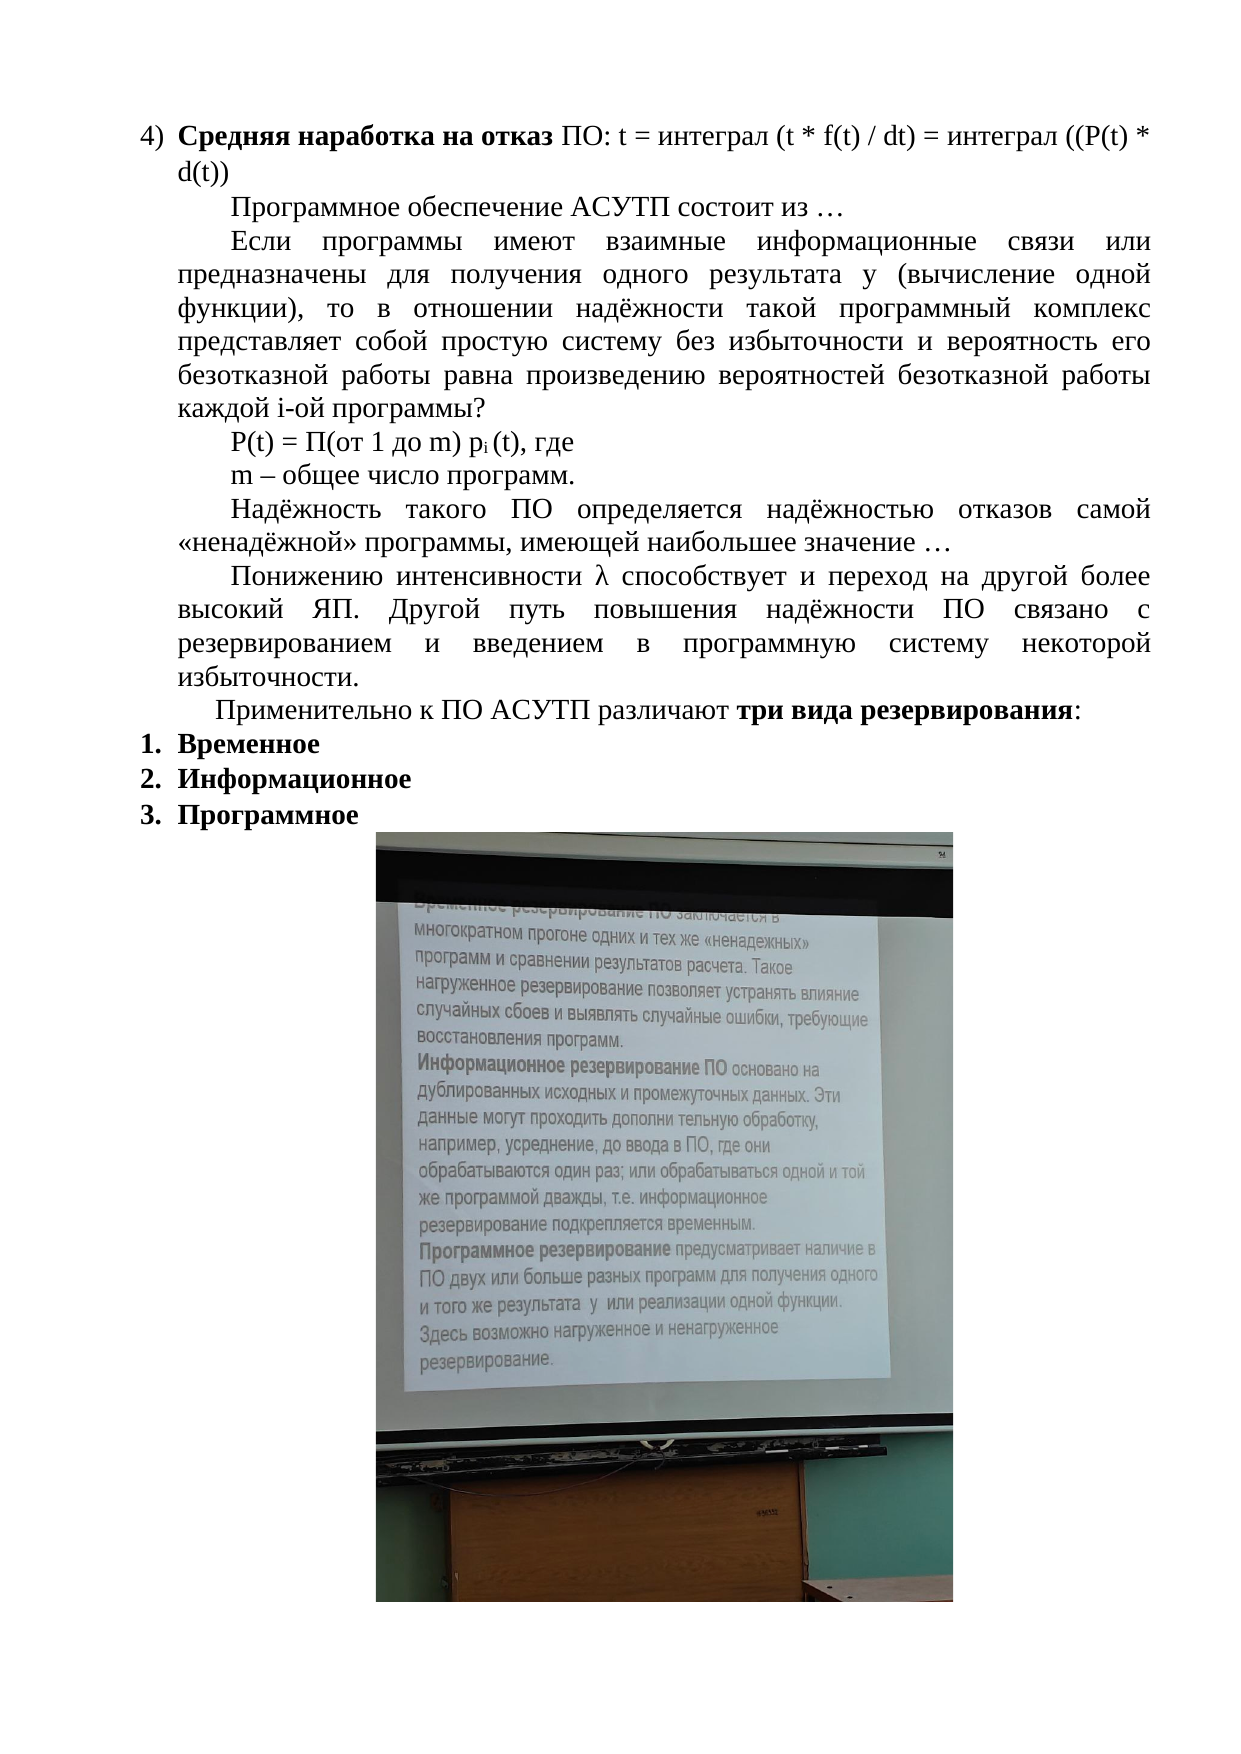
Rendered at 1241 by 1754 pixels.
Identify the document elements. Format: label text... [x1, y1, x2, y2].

text Если программы имеют взаимные информационные связи или предназначены для получения одного результата y (вычисление одной функции), то в отношении надёжности такой программный комплекс представляет собой простую систему без избыточности и вероятность его безотказной работы равна произведению вероятностей безотказной работы каждой i-ой программы? [177, 223, 1152, 424]
list Средняя наработка на отказ ПО: t = интеграл (t * f(t) / dt) = интеграл ((P(t) * d(t)) [140, 118, 1152, 187]
text Понижению интенсивности λ способствует и переход на другой более высокий ЯП. Другой путь повышения надёжности ПО связано с резервированием и введением в программную систему некоторой избыточности. [177, 558, 1152, 692]
list Временное [140, 726, 1152, 759]
text Надёжность такого ПО определяется надёжностью отказов самой «ненадёжной» программы, имеющей наибольшее значение … [177, 491, 1152, 558]
text m – общее число программ. [177, 457, 1152, 491]
picture [375, 832, 954, 1602]
list Программное [140, 797, 1152, 830]
text Программное обеспечение АСУТП состоит из … [177, 189, 1152, 223]
list Информационное [140, 761, 1152, 795]
text Применительно к ПО АСУТП различают три вида резервирования: [177, 692, 1152, 726]
text P(t) = П(от 1 до m) pi (t), где [177, 424, 1152, 457]
